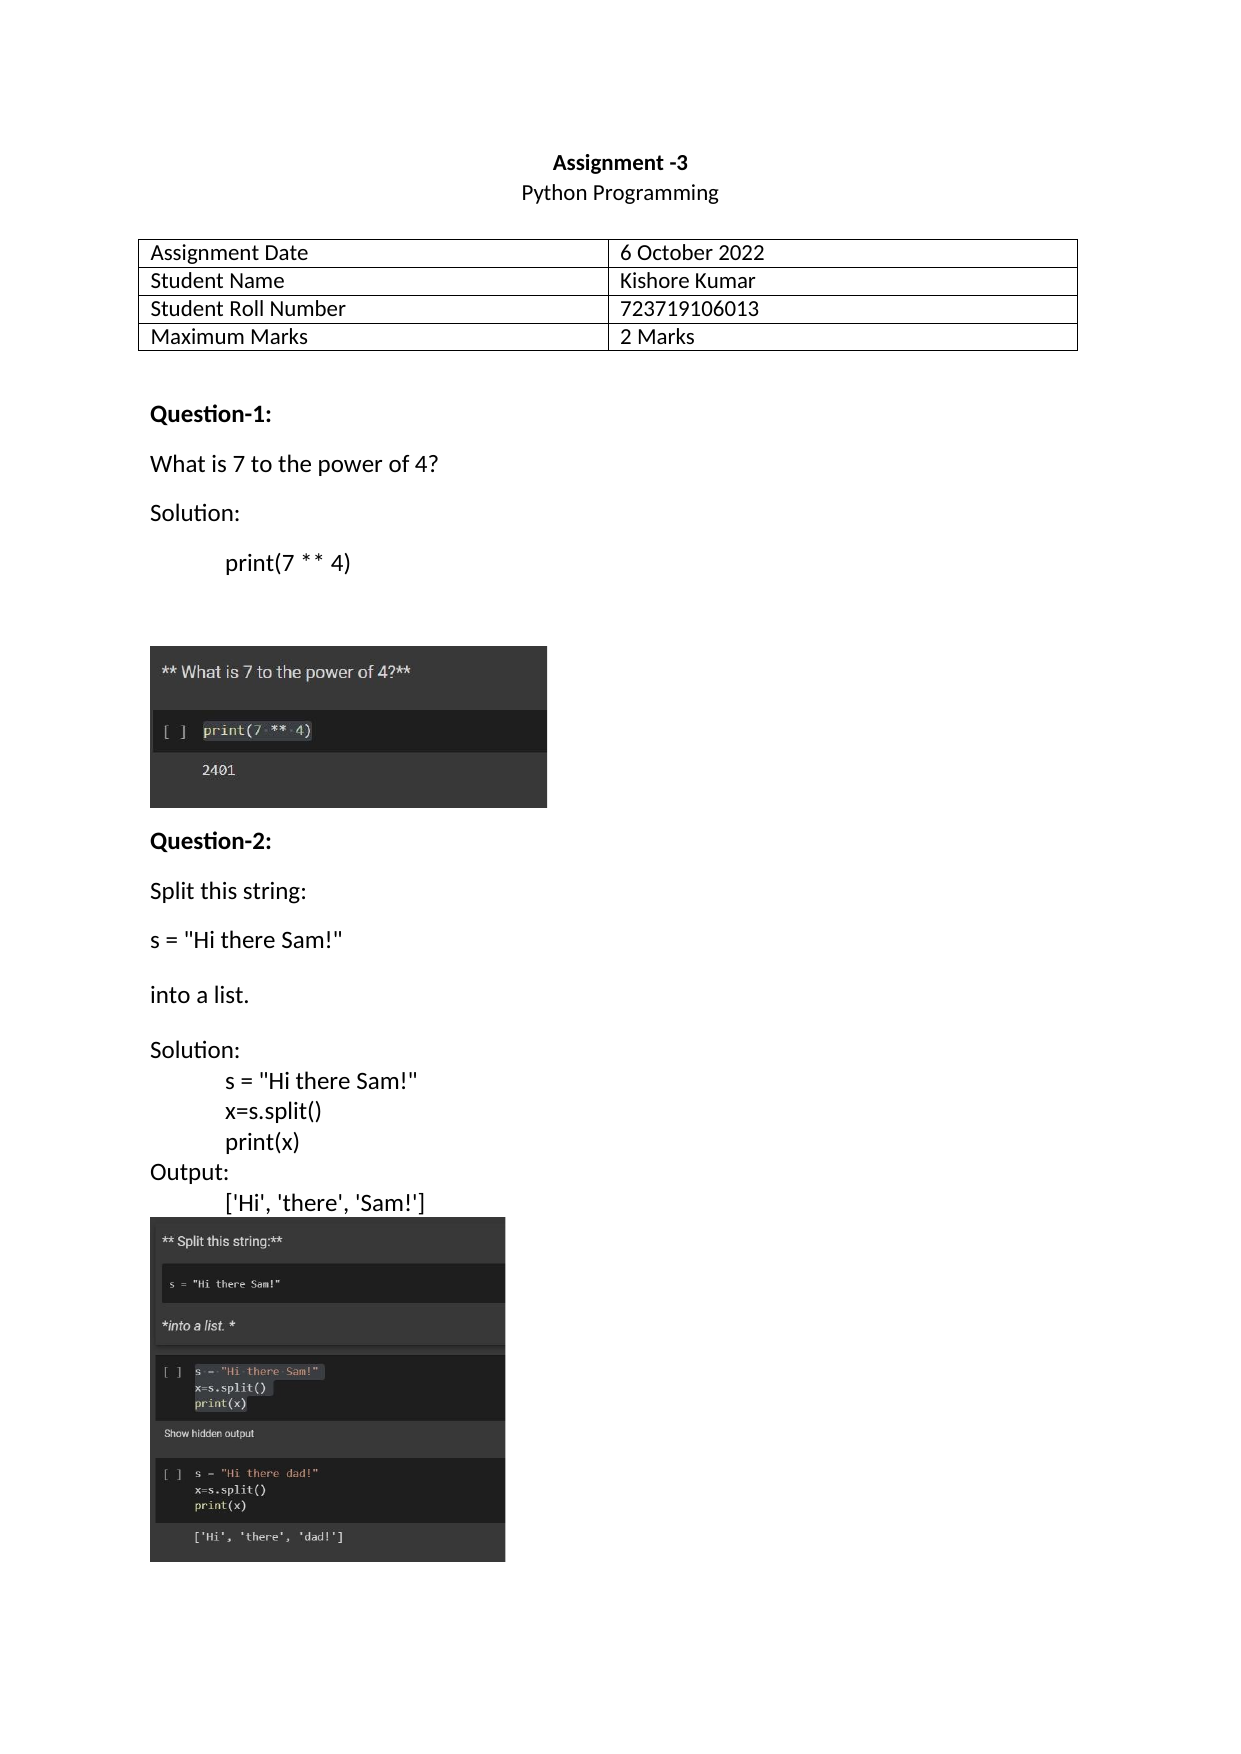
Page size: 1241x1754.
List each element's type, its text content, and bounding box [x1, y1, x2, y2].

text Python Programming [520, 178, 721, 206]
text ['Hi', 'there', 'Sam!'] [225, 1187, 1155, 1218]
table_cell Maximum Marks [139, 324, 608, 350]
table_cell Student Roll Number [139, 296, 608, 322]
subtitle Question-2: [150, 825, 1155, 856]
subtitle Question-1: [150, 398, 1155, 429]
text s = "Hi there Sam!" into a list. [150, 924, 344, 1010]
picture [150, 646, 548, 808]
text Split this string: [150, 875, 1155, 905]
table_header 6 October 2022 [609, 240, 1077, 267]
table_header Assignment Date [139, 240, 608, 267]
text print(x) Output: [150, 1126, 302, 1187]
text Solution: [150, 1034, 1155, 1065]
text print(7 ** 4) [225, 547, 1155, 577]
table_cell 723719106013 [609, 296, 1077, 322]
text What is 7 to the power of 4? Solution: [150, 448, 441, 528]
text s = "Hi there Sam!" x=s.split() [225, 1065, 419, 1126]
picture [150, 1217, 506, 1562]
text Assignment -3 [551, 148, 689, 176]
table_cell Student Name [139, 268, 608, 295]
table_cell Kishore Kumar [609, 268, 1077, 295]
table_cell 2 Marks [609, 324, 1077, 350]
